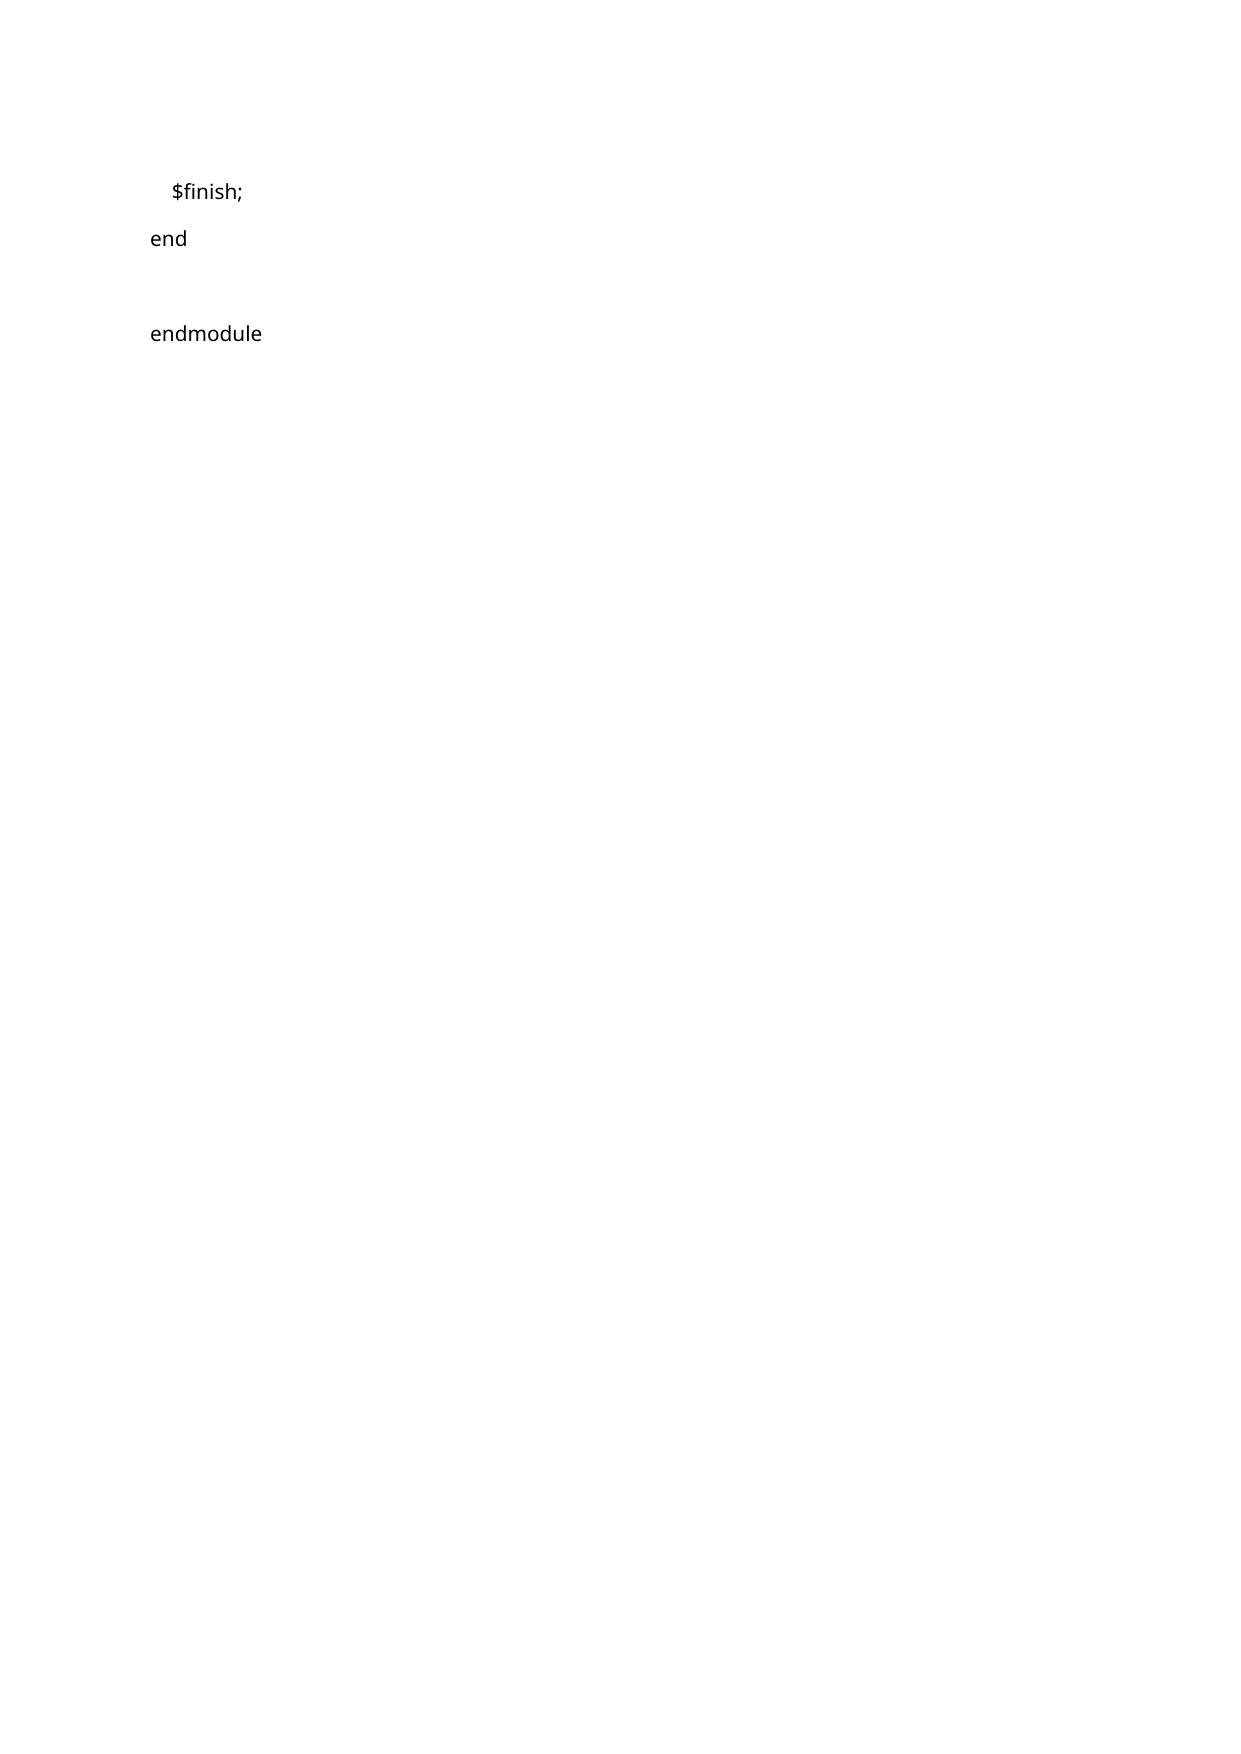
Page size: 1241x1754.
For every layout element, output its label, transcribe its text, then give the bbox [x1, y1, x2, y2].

text endmodule [150, 319, 1090, 347]
text $finish; [150, 177, 1090, 206]
text end [150, 224, 1090, 253]
